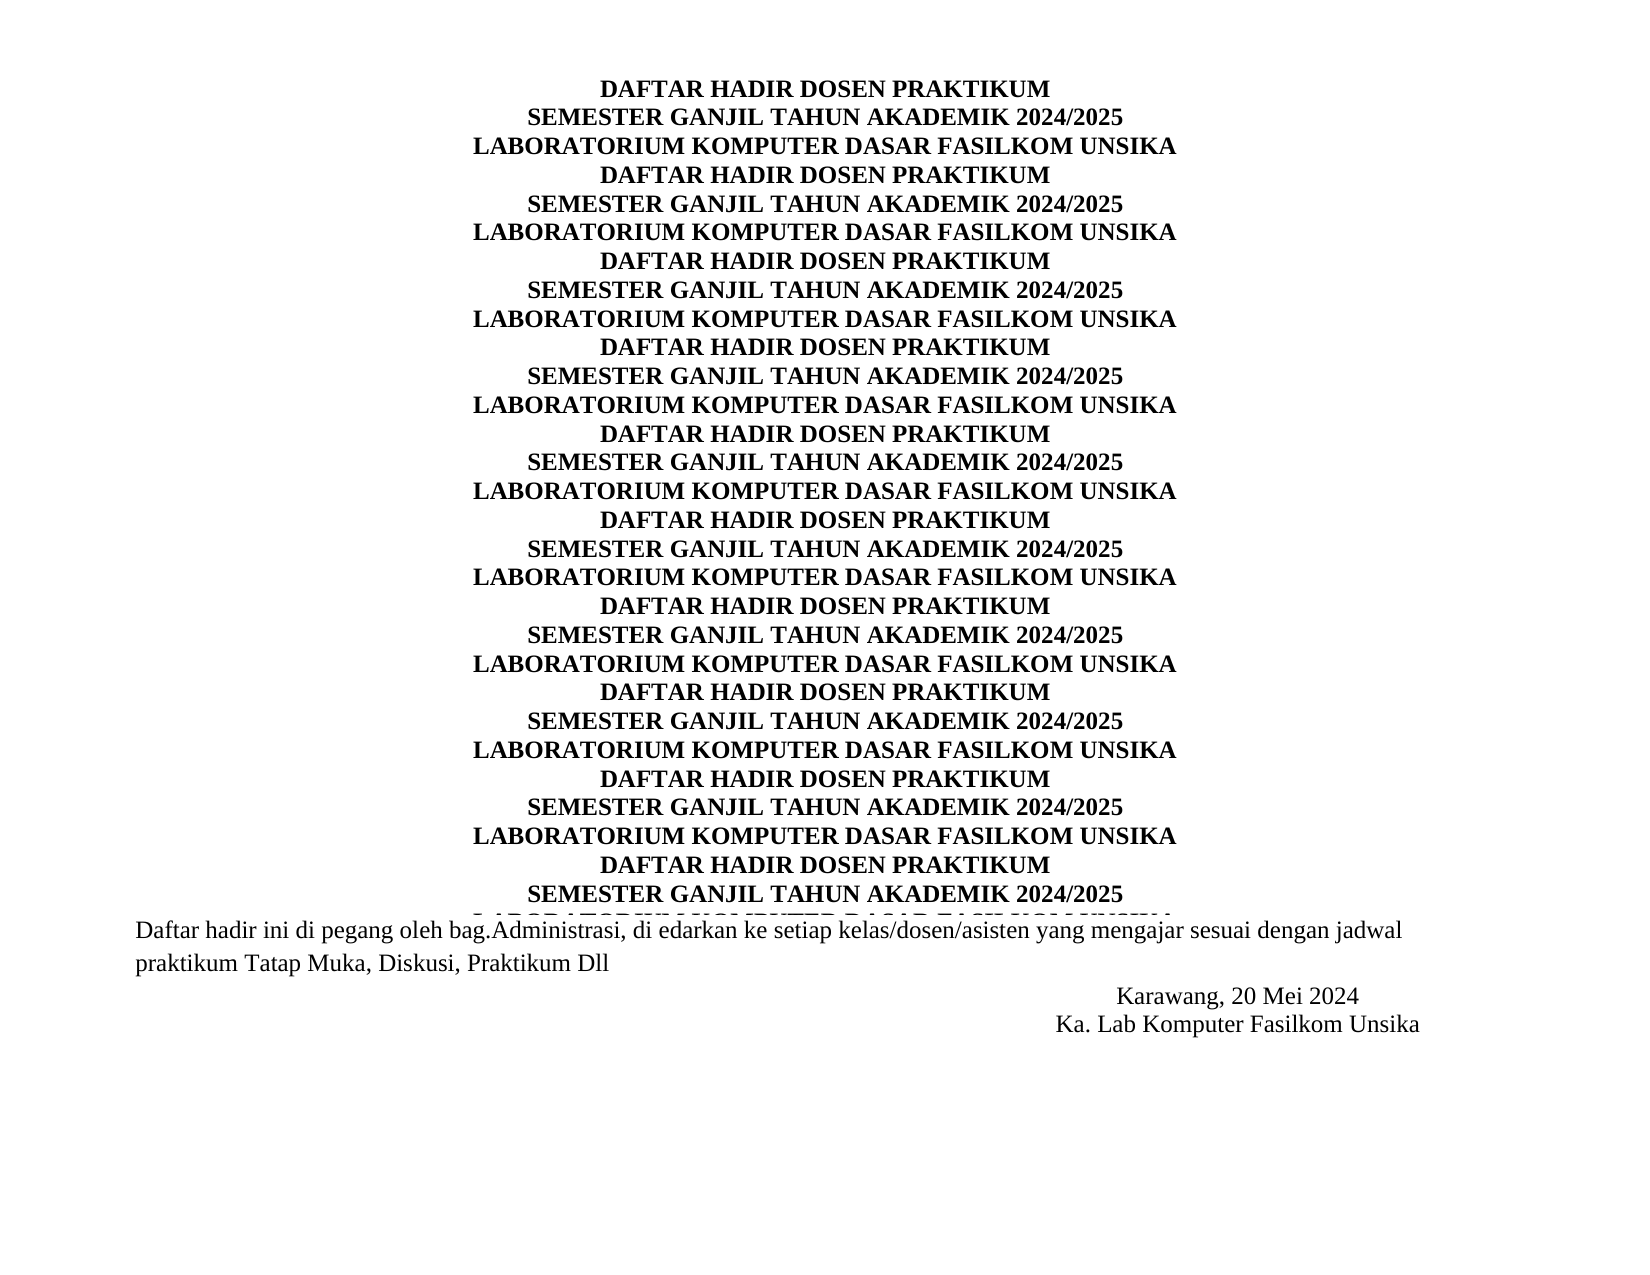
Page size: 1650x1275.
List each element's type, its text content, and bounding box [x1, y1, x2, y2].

text Daftar hadir ini di pegang oleh bag.Administrasi, di edarkan ke setiap kelas/dosen/asisten yang mengajar sesuai dengan jadwal praktikum Tatap Muka, Diskusi, Praktikum Dll [135, 915, 1500, 977]
text Ka. Lab Komputer Fasilkom Unsika [975, 1009, 1500, 1038]
text Karawang, 20 Mei 2024 [975, 981, 1500, 1009]
